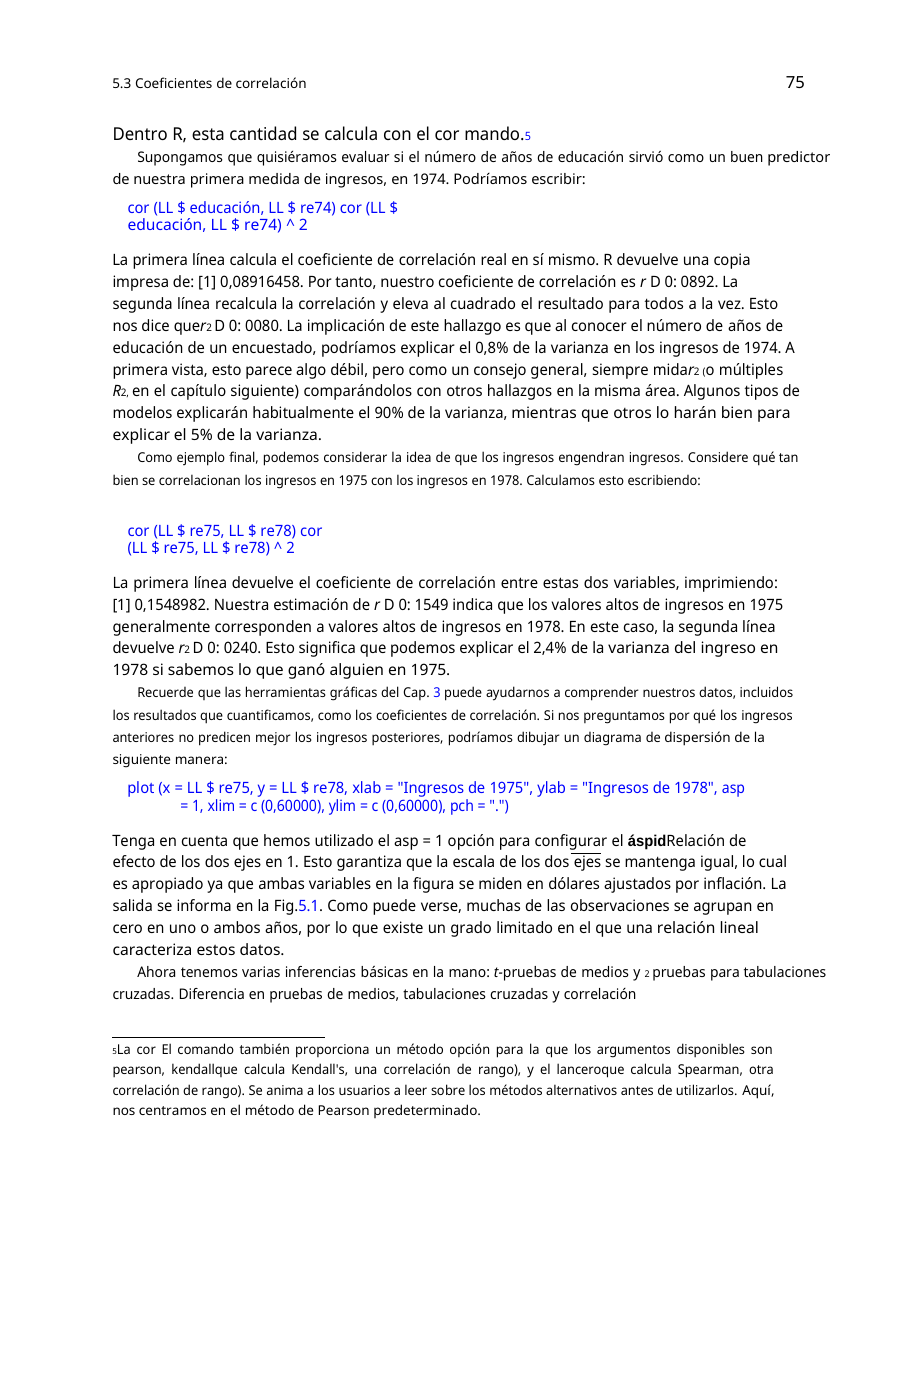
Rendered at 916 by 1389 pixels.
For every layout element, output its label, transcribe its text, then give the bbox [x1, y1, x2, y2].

text cor (LL $ re75, LL $ re78) cor (LL $ re75, LL $ re78) ^ 2 [127, 522, 332, 558]
text Recuerde que las herramientas gráficas del Cap. 3 puede ayudarnos a comprender nuestros datos, incluidos los resultados que cuantificamos, como los coeficientes de correlación. Si nos preguntamos por qué los ingresos anteriores no predicen mejor los ingresos posteriores, podríamos dibujar un diagrama de dispersión de la siguiente manera: [112, 683, 796, 768]
text Dentro R, esta cantidad se calcula con el cor mando.5 [112, 121, 841, 145]
text plot (x = LL $ re75, y = LL $ re78, xlab = "Ingresos de 1975", ylab = "Ingresos de 1978", asp = 1, xlim = c (0,60000), ylim = c (0,60000), pch = ".") [127, 779, 752, 816]
text Como ejemplo final, podemos considerar la idea de que los ingresos engendran ingresos. Considere qué tan bien se correlacionan los ingresos en 1975 con los ingresos en 1978. Calculamos esto escribiendo: [112, 448, 810, 489]
text 5La cor El comando también proporciona un método opción para la que los argumentos disponibles son pearson, kendallque calcula Kendall's, una correlación de rango), y el lanceroque calcula Spearman, otra correlación de rango). Se anima a los usuarios a leer sobre los métodos alternativos antes de utilizarlos. Aquí, nos centramos en el método de Pearson predeterminado. [112, 1030, 774, 1119]
text Tenga en cuenta que hemos utilizado el asp = 1 opción para configurar el áspidRelación de efecto de los dos ejes en 1. Esto garantiza que la escala de los dos ejes se mantenga igual, lo cual es apropiado ya que ambas variables en la figura se miden en dólares ajustados por inflación. La salida se informa en la Fig.5.1. Como puede verse, muchas de las observaciones se agrupan en cero en uno o ambos años, por lo que existe un grado limitado en el que una relación lineal caracteriza estos datos. [112, 829, 790, 960]
text La primera línea devuelve el coeficiente de correlación entre estas dos variables, imprimiendo: [1] 0,1548982. Nuestra estimación de r D 0: 1549 indica que los valores altos de ingresos en 1975 generalmente corresponden a valores altos de ingresos en 1978. En este caso, la segunda línea devuelve r2 D 0: 0240. Esto significa que podemos explicar el 2,4% de la varianza del ingreso en 1978 si sabemos lo que ganó alguien en 1975. [112, 572, 797, 680]
text Ahora tenemos varias inferencias básicas en la mano: t-pruebas de medios y 2 pruebas para tabulaciones cruzadas. Diferencia en pruebas de medios, tabulaciones cruzadas y correlación [112, 962, 841, 1004]
text cor (LL $ educación, LL $ re74) cor (LL $ educación, LL $ re74) ^ 2 [127, 199, 479, 235]
list Coeficientes de correlación 75 [112, 71, 841, 93]
text Supongamos que quisiéramos evaluar si el número de años de educación sirvió como un buen predictor de nuestra primera medida de ingresos, en 1974. Podríamos escribir: [112, 146, 841, 188]
text La primera línea calcula el coeficiente de correlación real en sí mismo. R devuelve una copia impresa de: [1] 0,08916458. Por tanto, nuestro coeficiente de correlación es r D 0: 0892. La segunda línea recalcula la correlación y eleva al cuadrado el resultado para todos a la vez. Esto nos dice quer2 D 0: 0080. La implicación de este hallazgo es que al conocer el número de años de educación de un encuestado, podríamos explicar el 0,8% de la varianza en los ingresos de 1974. A primera vista, esto parece algo débil, pero como un consejo general, siempre midar2 (o múltiples R2, en el capítulo siguiente) comparándolos con otros hallazgos en la misma área. Algunos tipos de modelos explicarán habitualmente el 90% de la varianza, mientras que otros lo harán bien para explicar el 5% de la varianza. [112, 249, 801, 445]
